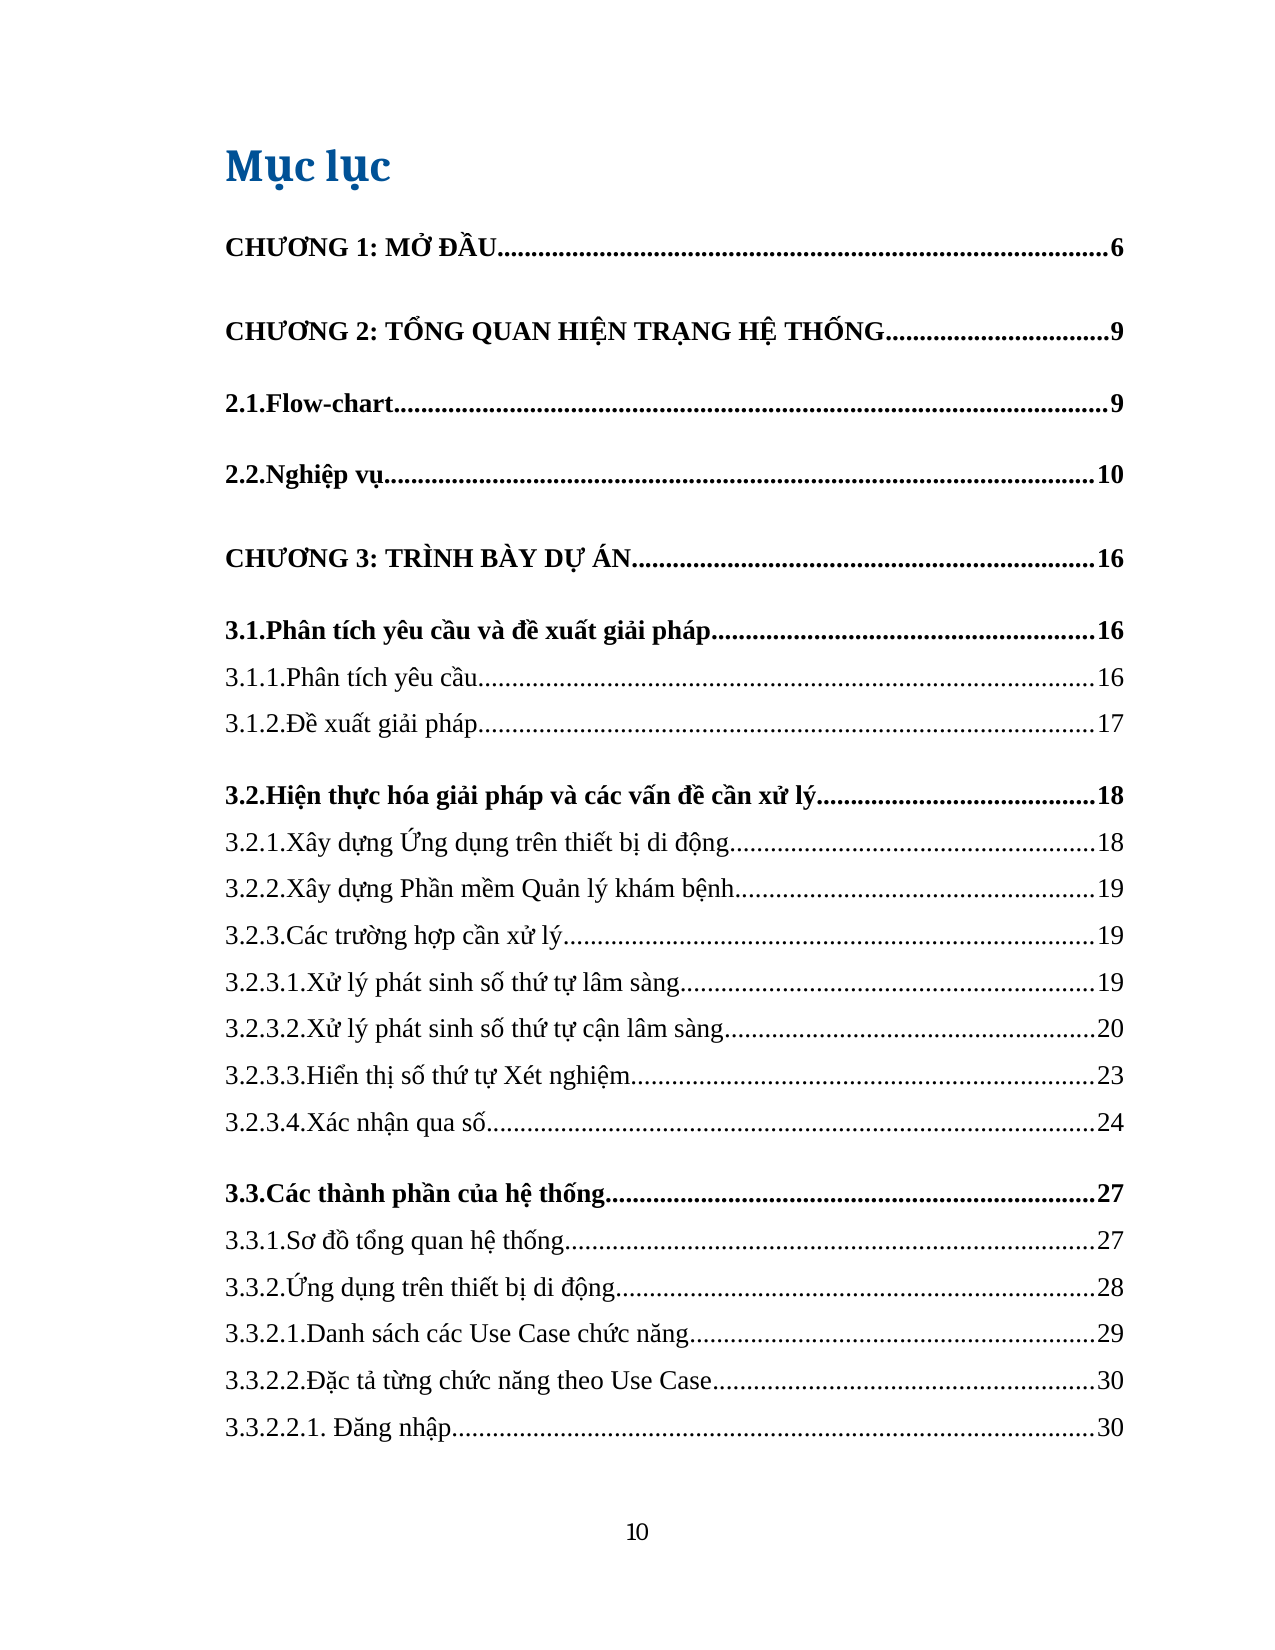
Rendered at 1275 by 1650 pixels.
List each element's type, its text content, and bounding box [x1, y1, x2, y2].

text 3.2.1.Xây dựng Ứng dụng trên thiết bị di động 18 [225, 826, 1125, 857]
text 2.2.Nghiệp vụ 10 [225, 458, 1125, 489]
text 3.2.3.3.Hiển thị số thứ tự Xét nghiệm 23 [225, 1059, 1125, 1090]
text 3.2.3.2.Xử lý phát sinh số thứ tự cận lâm sàng 20 [225, 1012, 1125, 1044]
text 3.2.2.Xây dựng Phần mềm Quản lý khám bệnh 19 [225, 872, 1125, 904]
text Chương 1: Mở đầu. 6 [225, 231, 1125, 262]
text 3.3.2.2.Đặc tả từng chức năng theo Use Case 30 [225, 1364, 1125, 1395]
text 3.3.2.Ứng dụng trên thiết bị di động 28 [225, 1271, 1125, 1302]
text Chương 3: Trình bày dự án. 16 [225, 542, 1125, 574]
text 3.1.2.Đề xuất giải pháp 17 [225, 707, 1125, 739]
text 3.3.1.Sơ đồ tổng quan hệ thống 27 [225, 1224, 1125, 1255]
text 3.1.Phân tích yêu cầu và đề xuất giải pháp 16 [225, 614, 1125, 645]
text 3.2.3.4.Xác nhận qua số 24 [225, 1106, 1125, 1137]
text Chương 2: Tổng quan hiện trạng hệ thống 9 [225, 315, 1125, 346]
text 3.2.3.1.Xử lý phát sinh số thứ tự lâm sàng 19 [225, 966, 1125, 997]
text 3.2.3.Các trường hợp cần xử lý 19 [225, 919, 1125, 950]
text 3.2.Hiện thực hóa giải pháp và các vấn đề cần xử lý 18 [225, 779, 1125, 810]
text 3.3.2.1.Danh sách các Use Case chức năng 29 [225, 1317, 1125, 1349]
text 3.3.Các thành phần của hệ thống 27 [225, 1177, 1125, 1209]
text 2.1.Flow-chart 9 [225, 387, 1125, 418]
subtitle Mục lục [225, 141, 1125, 193]
text 3.1.1.Phân tích yêu cầu 16 [225, 661, 1125, 692]
text 3.3.2.2.1. Đăng nhập 30 [225, 1411, 1125, 1442]
